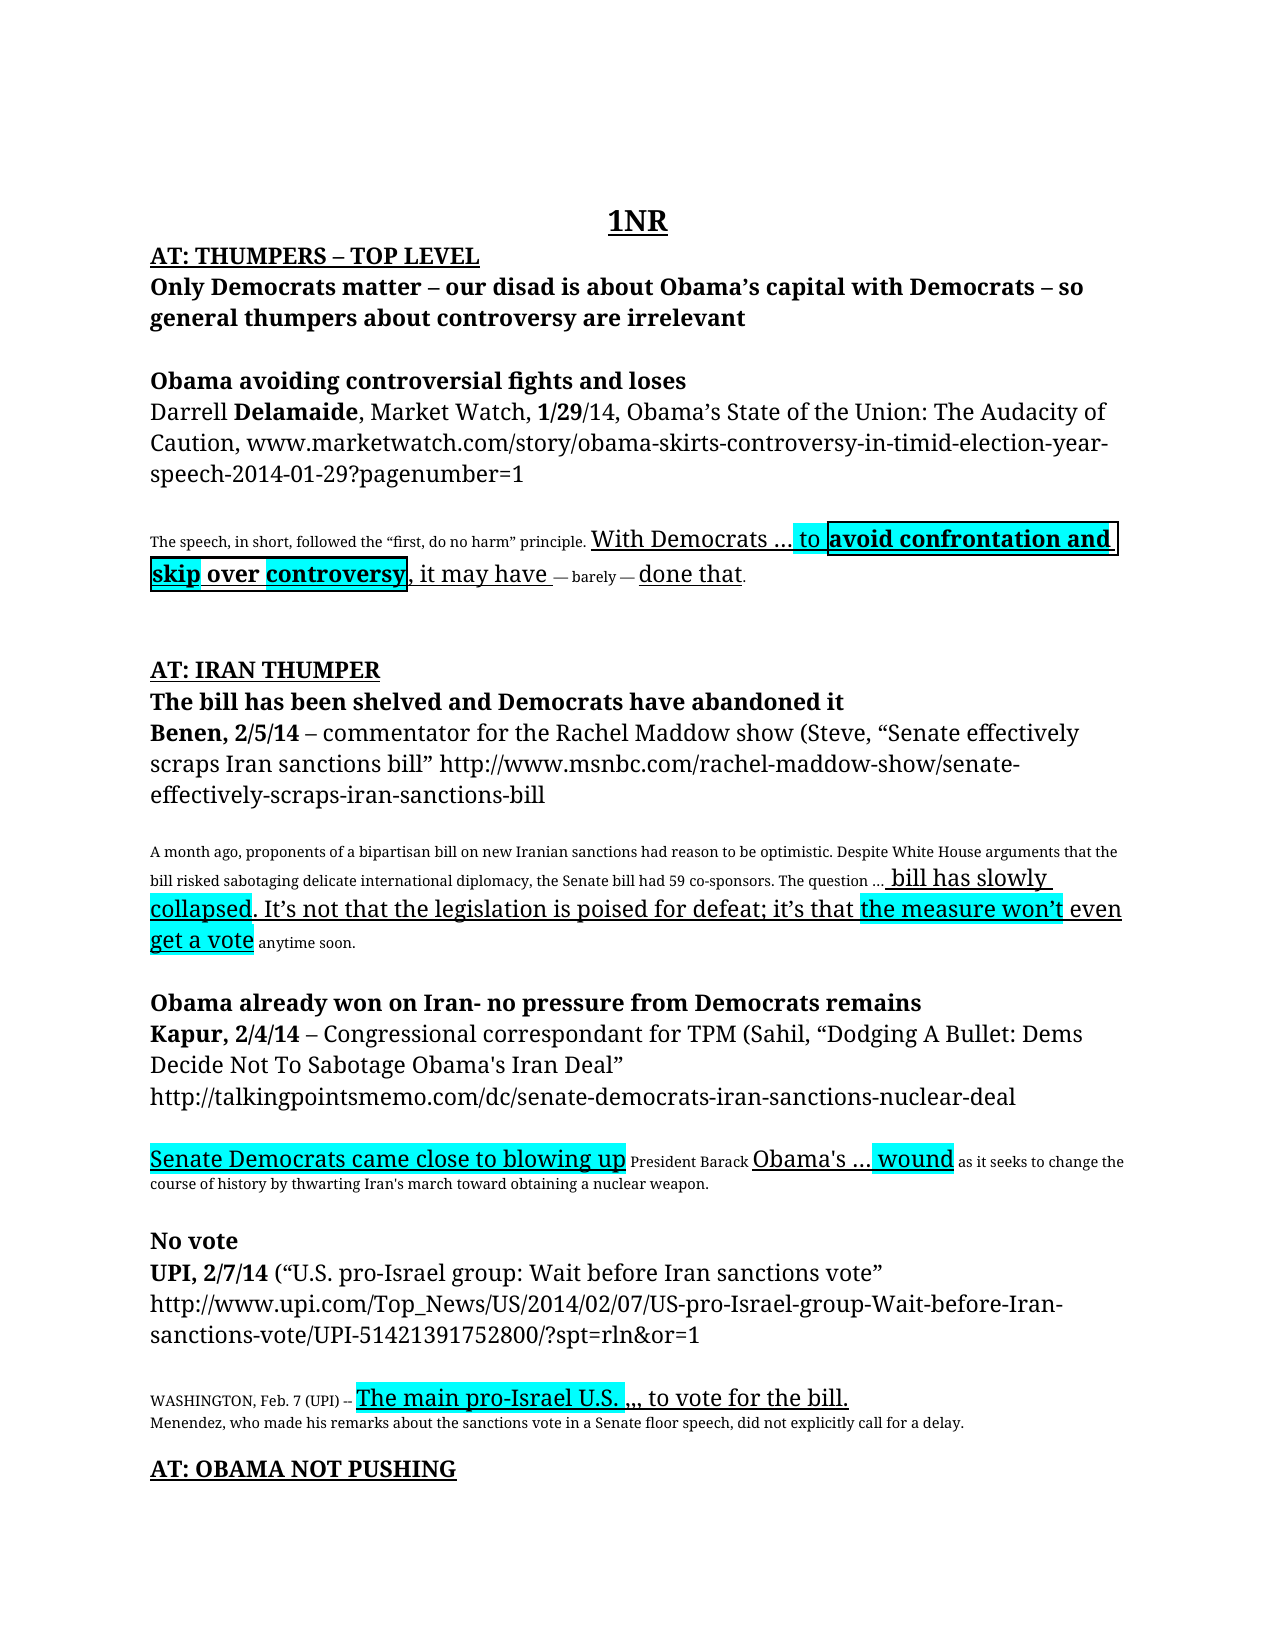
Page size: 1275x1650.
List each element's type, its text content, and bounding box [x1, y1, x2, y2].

text No vote [150, 1225, 1125, 1257]
text Only Democrats matter – our disad is about Obama’s capital with Democrats – so general thumpers about controversy are irrelevant [150, 271, 1125, 333]
text A month ago, proponents of a bipartisan bill on new Iranian sanctions had reason to be optimistic. Despite White House arguments that the bill risked sabotaging delicate international diplomacy, the Senate bill had 59 co-sponsors. The question … bill has slowly collapsed. It’s not that the legislation is poised for defeat; it’s that the measure won’t even get a vote anytime soon. [150, 842, 1125, 955]
text AT: IRAN THUMPER [150, 654, 1125, 686]
text Kapur, 2/4/14 – Congressional correspondant for TPM (Sahil, “Dodging A Bullet: Dems Decide Not To Sabotage Obama's Iran Deal” [150, 1018, 1125, 1080]
text AT: OBAMA NOT PUSHING [150, 1453, 1125, 1484]
text Obama already won on Iran- no pressure from Democrats remains [150, 987, 1125, 1018]
text Darrell Delamaide, Market Watch, 1/29/14, Obama’s State of the Union: The Audacity of Caution, www.marketwatch.com/story/obama-skirts-controversy-in-timid-election-year-speech-2014-01-29?pagenumber=1 [150, 396, 1125, 490]
text Menendez, who made his remarks about the sanctions vote in a Senate floor speech, did not explicitly call for a delay. [150, 1413, 1125, 1433]
text Benen, 2/5/14 – commentator for the Rachel Maddow show (Steve, “Senate effectively scraps Iran sanctions bill” http://www.msnbc.com/rachel-maddow-show/senate-effectively-scraps-iran-sanctions-bill [150, 717, 1125, 811]
subtitle 1nr [150, 200, 1125, 240]
text Obama avoiding controversial fights and loses [150, 365, 1125, 396]
text AT: THUMPERS – TOP LEVEL [150, 240, 1125, 271]
text Senate Democrats came close to blowing up President Barack Obama's … wound as it seeks to change the course of history by thwarting Iran's march toward obtaining a nuclear weapon. [150, 1143, 1125, 1194]
text WASHINGTON, Feb. 7 (UPI) -- The main pro-Israel U.S. ,,, to vote for the bill. [150, 1382, 356, 1413]
text WASHINGTON, Feb. 7 (UPI) -- The main pro-Israel U.S. ,,, to vote for the bill. [625, 1382, 1125, 1413]
text http://talkingpointsmemo.com/dc/senate-democrats-iran-sanctions-nuclear-deal [150, 1080, 1125, 1112]
text The speech, in short, followed the “first, do no harm” principle. With Democrats … to avoid confrontation and skip over controversy, it may have — barely — done that. [150, 521, 1125, 592]
text The bill has been shelved and Democrats have abandoned it [150, 686, 1125, 717]
text UPI, 2/7/14 (“U.S. pro-Israel group: Wait before Iran sanctions vote” [150, 1257, 1125, 1288]
text http://www.upi.com/Top_News/US/2014/02/07/US-pro-Israel-group-Wait-before-Iran-sanctions-vote/UPI-51421391752800/?spt=rln&or=1 [150, 1288, 1125, 1350]
